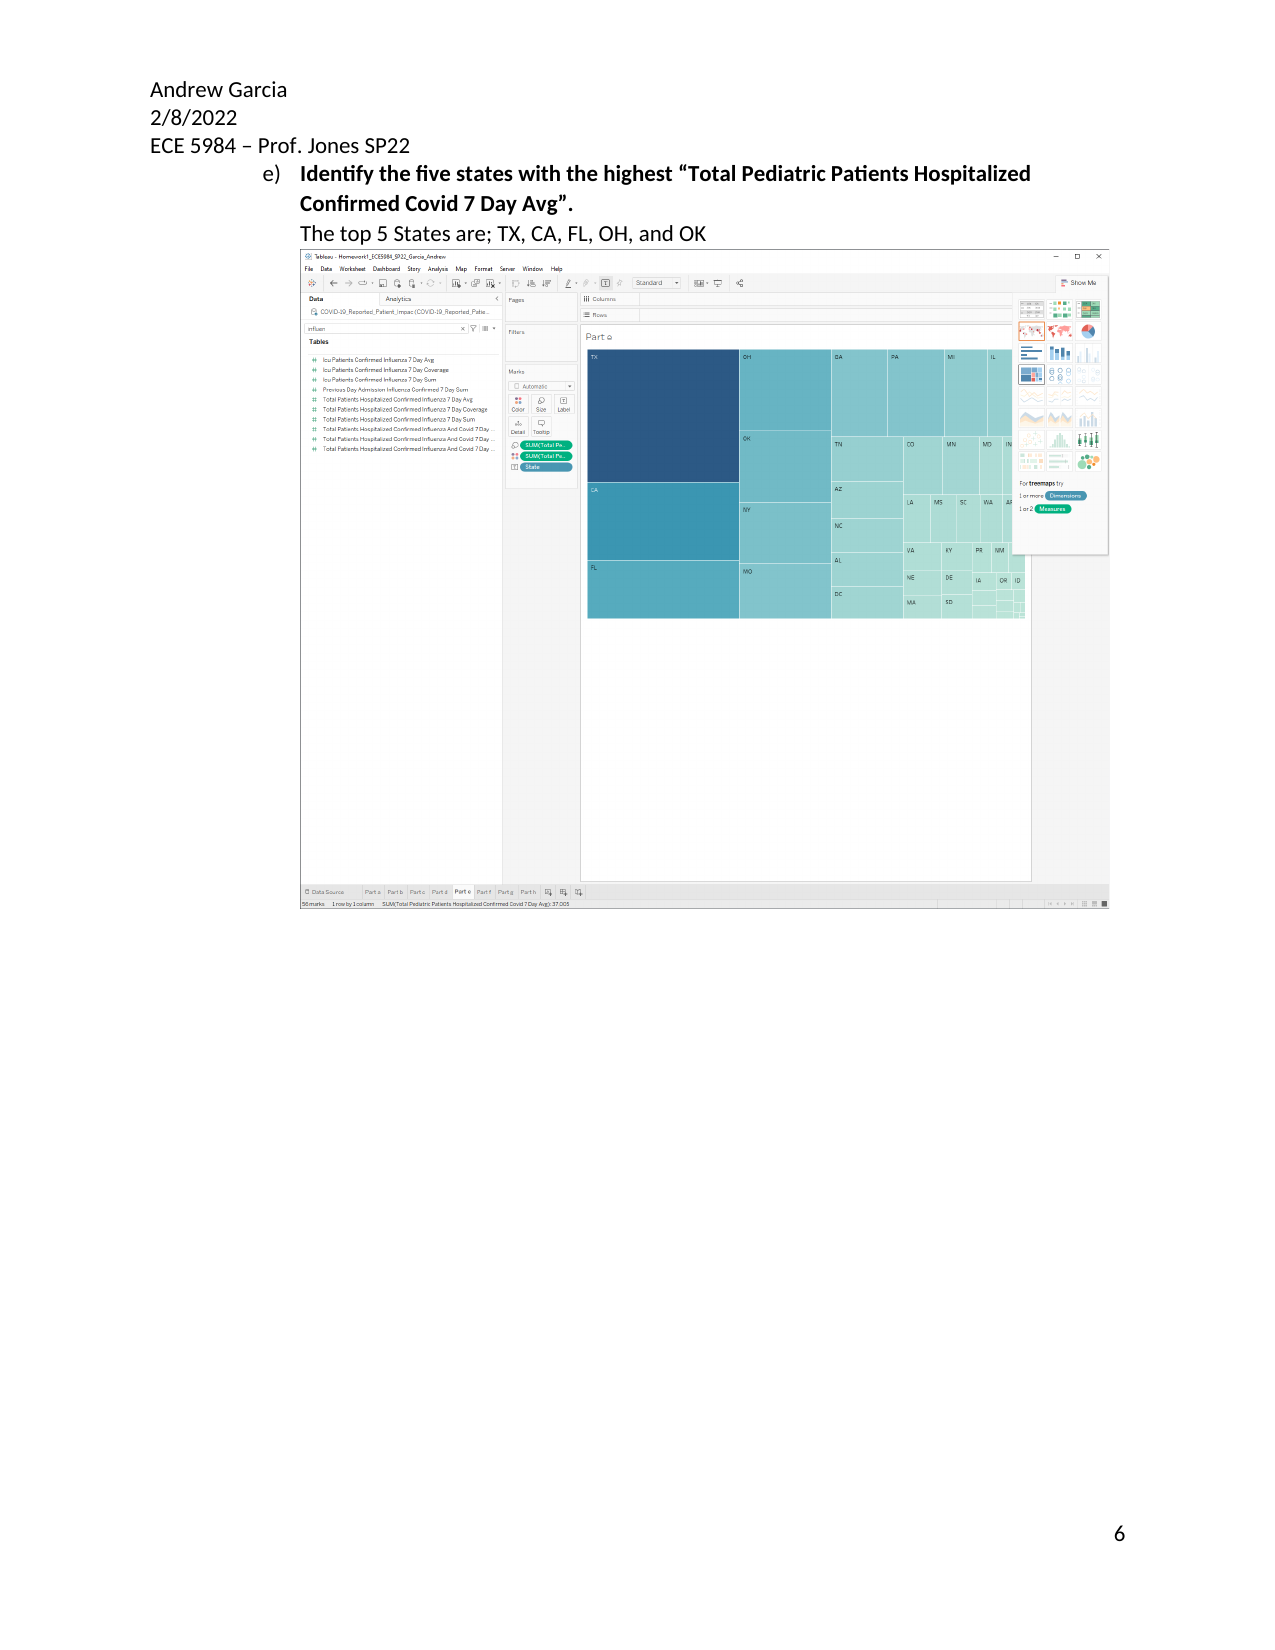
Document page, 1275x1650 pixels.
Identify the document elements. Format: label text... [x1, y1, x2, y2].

list Identify the five states with the highest “Total Pediatric Patients Hospitalized Confirmed Covid 7 Day Avg”. [262, 159, 1125, 217]
picture [300, 249, 1110, 909]
